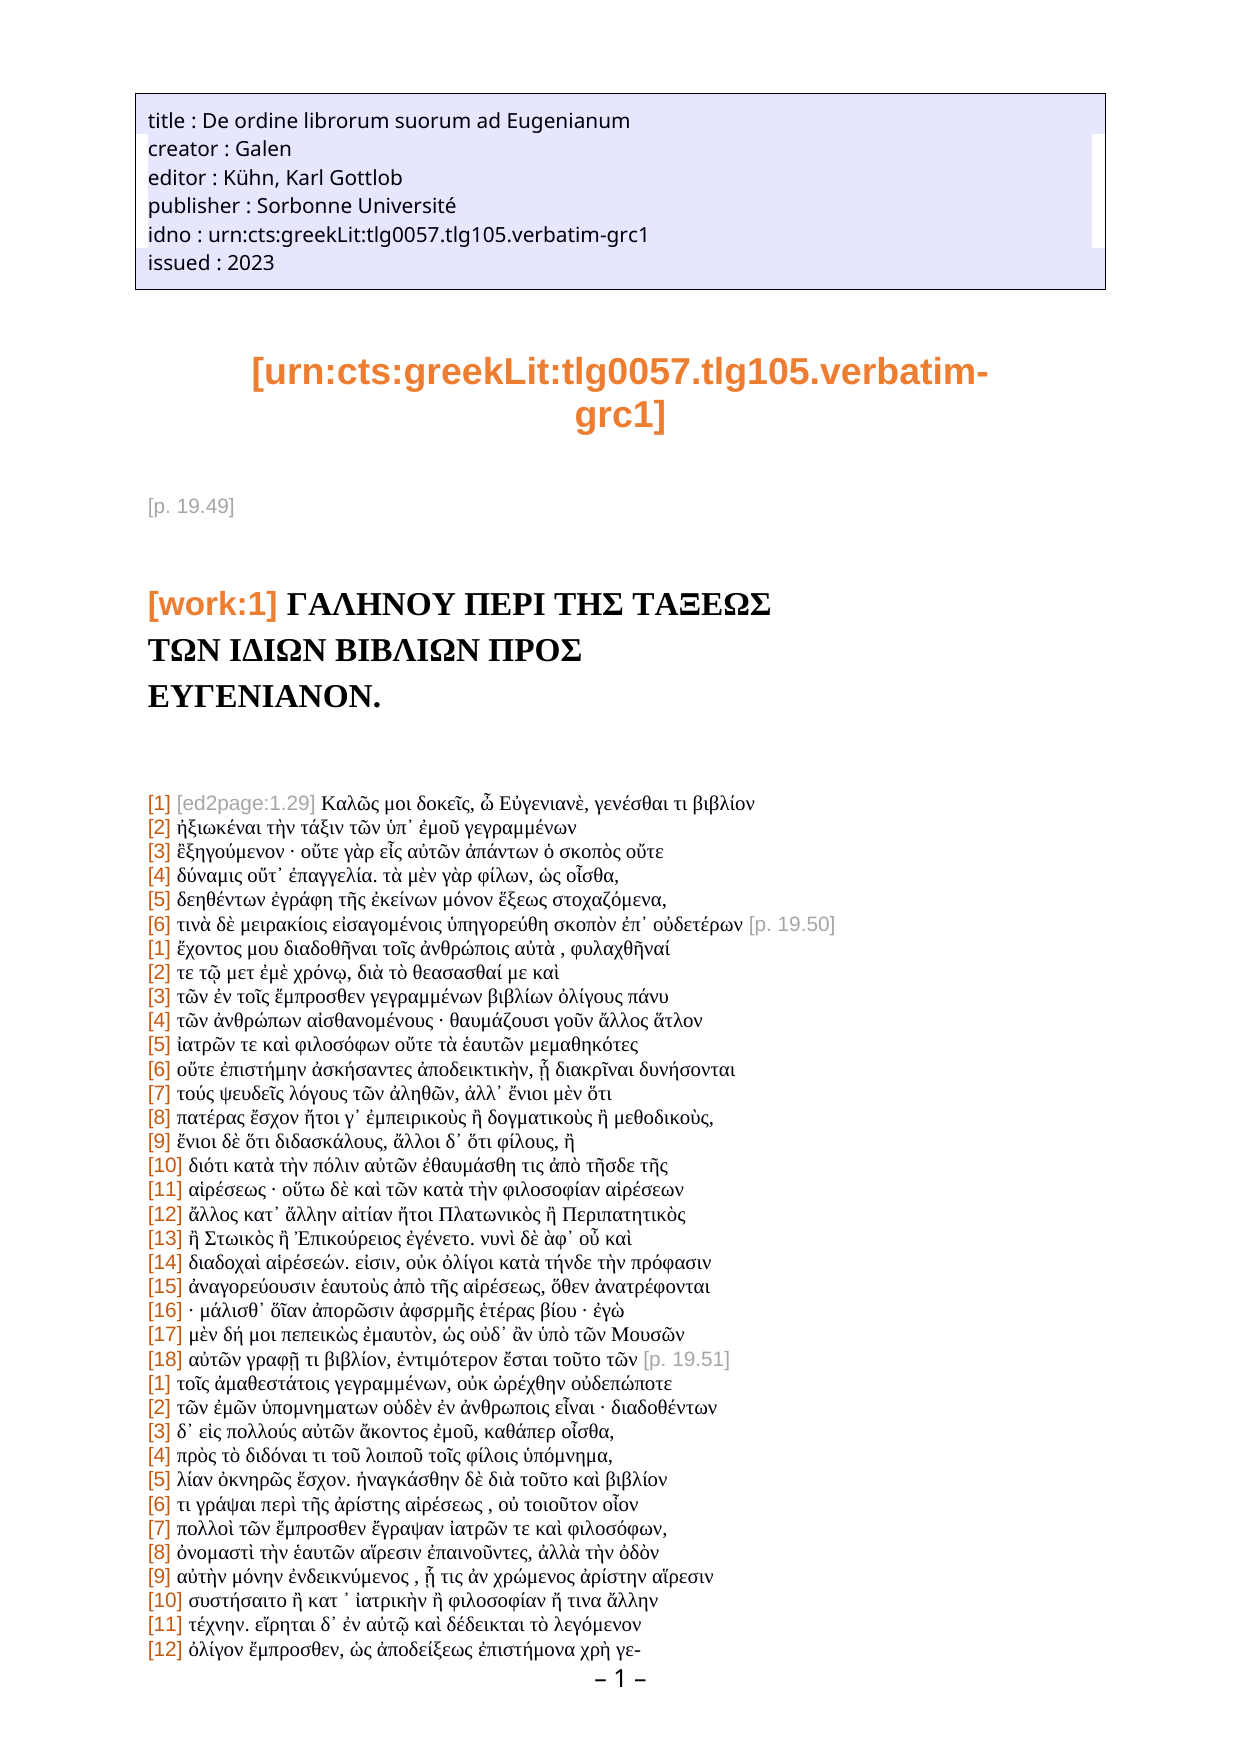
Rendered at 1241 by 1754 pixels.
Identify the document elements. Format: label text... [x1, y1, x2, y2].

subtitle [work:1] ΓΑΛΗΝΟΥ ΠΕΡΙ ΤΗΣ ΤΑΞΕΩΣ ΤΩΝ ΙΔΙΩΝ ΒΙΒΛΙΩΝ ΠΡΟΣ ΕΥΓΕΝΙΑΝΟΝ. [148, 584, 1092, 715]
text idno : urn:cts:greekLit:tlg0057.tlg105.verbatim-grc1 [148, 220, 1092, 235]
text title : De ordine librorum suorum ad Eugenianum [136, 94, 1105, 134]
text issued : 2023 [136, 235, 1105, 289]
text [p. 19.49] [148, 494, 1092, 518]
text publisher : Sorbonne Université [148, 191, 1092, 220]
text creator : Galen [148, 134, 1092, 163]
text editor : Kühn, Karl Gottlob [148, 163, 1092, 191]
subtitle [urn:cts:greekLit:tlg0057.tlg105.verbatim-grc1] [207, 349, 1033, 435]
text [148, 767, 1092, 1661]
